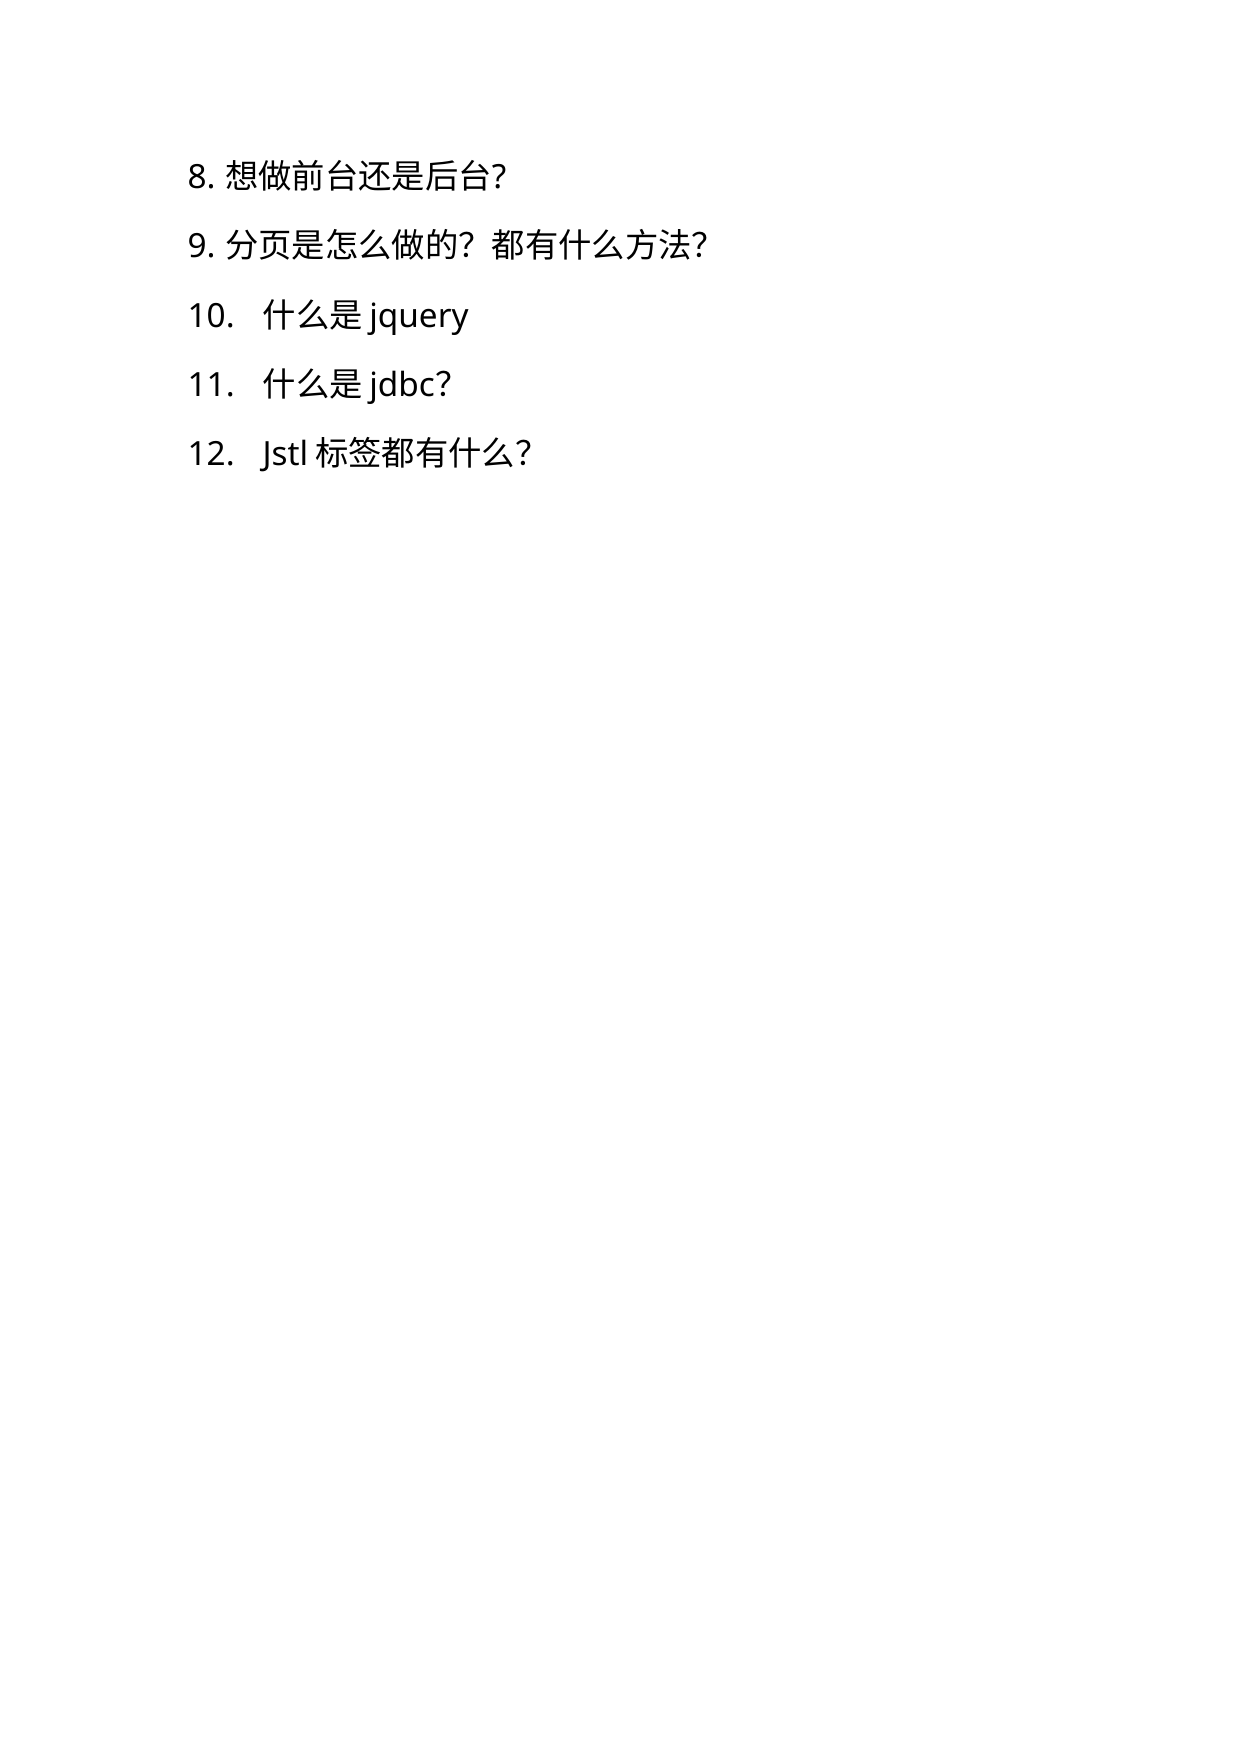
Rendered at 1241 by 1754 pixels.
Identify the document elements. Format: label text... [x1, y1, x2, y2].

list 什么是jquery [187, 288, 1053, 337]
list 分页是怎么做的？都有什么方法？ [187, 219, 1053, 268]
list 想做前台还是后台? [187, 150, 1053, 198]
list Jstl标签都有什么？ [187, 427, 1053, 476]
list 什么是jdbc？ [187, 358, 1053, 406]
